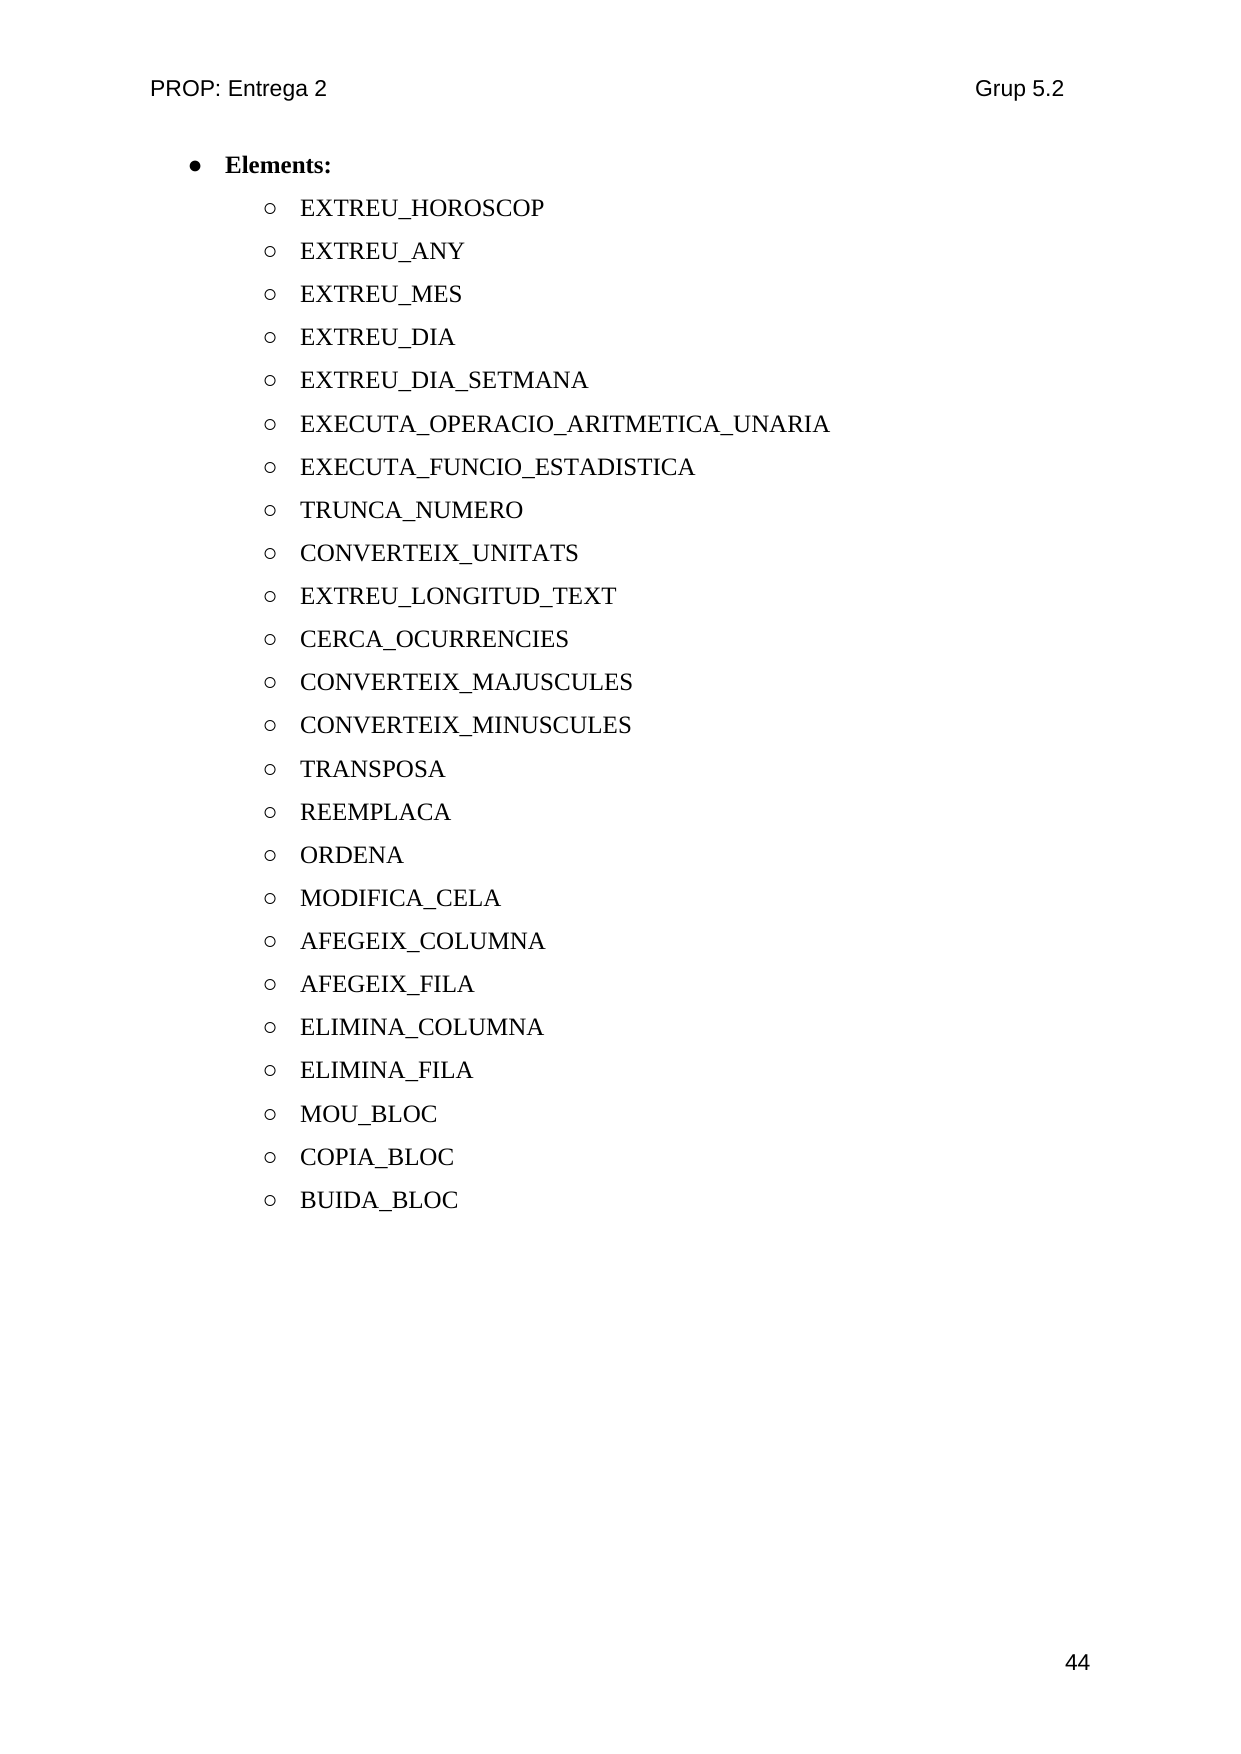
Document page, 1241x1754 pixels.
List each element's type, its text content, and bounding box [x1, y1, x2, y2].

list TRUNCA_NUMERO [262, 495, 1090, 524]
list ELIMINA_FILA [262, 1056, 1090, 1084]
list CONVERTEIX_MINUSCULES [262, 711, 1090, 739]
list EXTREU_LONGITUD_TEXT [262, 581, 1090, 610]
list AFEGEIX_FILA [262, 969, 1090, 998]
list EXECUTA_OPERACIO_ARITMETICA_UNARIA [262, 409, 1090, 437]
list EXTREU_DIA_SETMANA [262, 366, 1090, 394]
list EXTREU_MES [262, 279, 1090, 308]
list BUIDA_BLOC [262, 1185, 1090, 1214]
list ELIMINA_COLUMNA [262, 1012, 1090, 1041]
list EXTREU_HOROSCOP [262, 193, 1090, 222]
list AFEGEIX_COLUMNA [262, 926, 1090, 955]
list ORDENA [262, 840, 1090, 869]
list EXTREU_DIA [262, 322, 1090, 351]
list CONVERTEIX_UNITATS [262, 538, 1090, 567]
list COPIA_BLOC [262, 1142, 1090, 1171]
list Elements: [187, 150, 1090, 179]
list EXECUTA_FUNCIO_ESTADISTICA [262, 452, 1090, 481]
list TRANSPOSA [262, 754, 1090, 782]
list MODIFICA_CELA [262, 883, 1090, 912]
list MOU_BLOC [262, 1099, 1090, 1127]
list CONVERTEIX_MAJUSCULES [262, 667, 1090, 696]
list EXTREU_ANY [262, 236, 1090, 265]
list CERCA_OCURRENCIES [262, 624, 1090, 653]
list REEMPLACA [262, 797, 1090, 826]
